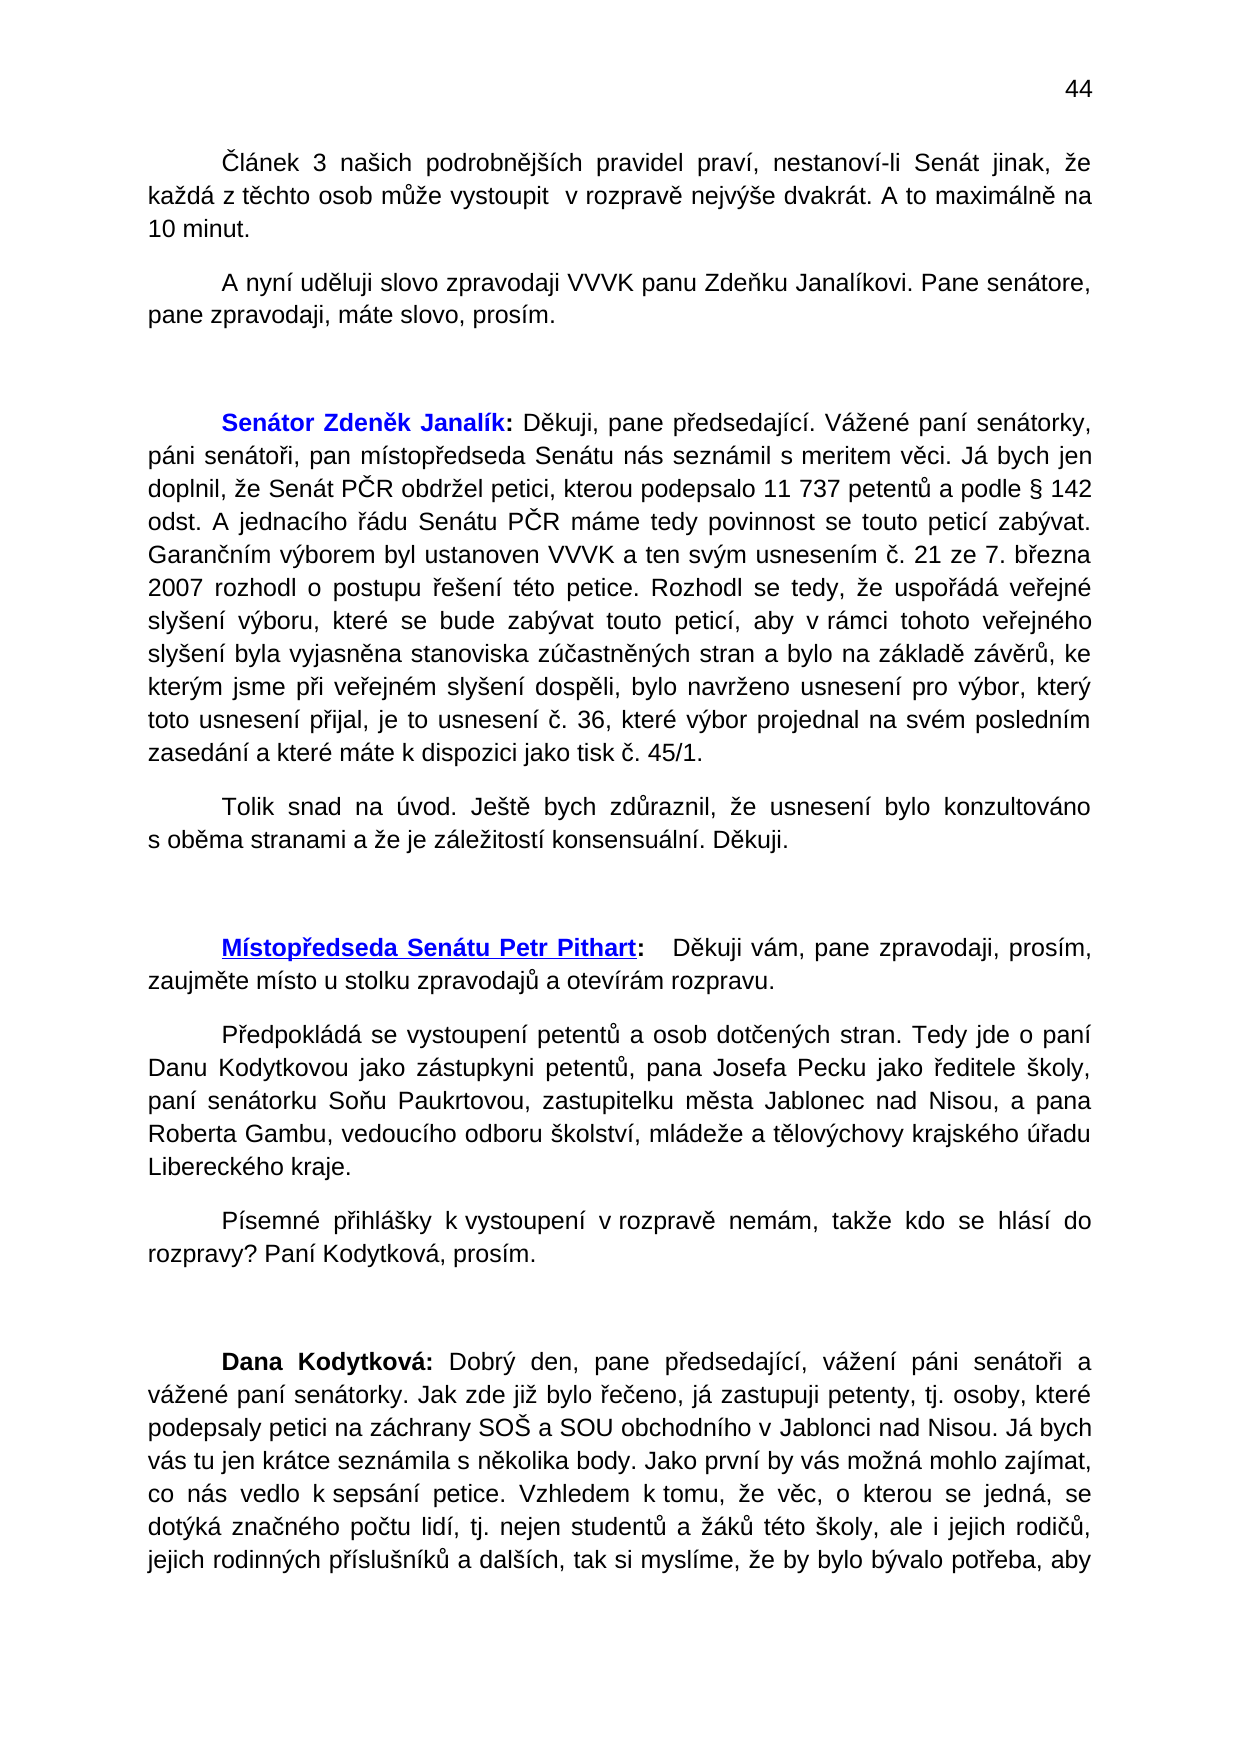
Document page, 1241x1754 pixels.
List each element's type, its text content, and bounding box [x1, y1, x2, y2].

text Tolik snad na úvod. Ještě bych zdůraznil, že usnesení bylo konzultováno s oběma stranami a že je záležitostí konsensuální. Děkuji. [148, 792, 1093, 854]
text A nyní uděluji slovo zpravodaji VVVK panu Zdeňku Janalíkovi. Pane senátore, pane zpravodaji, máte slovo, prosím. [148, 267, 1093, 329]
text Senátor Zdeněk Janalík: Děkuji, pane předsedající. Vážené paní senátorky, páni senátoři, pan místopředseda Senátu nás seznámil s meritem věci. Já bych jen doplnil, že Senát PČR obdržel petici, kterou podepsalo 11 737 petentů a podle § 142 odst. A jednacího řádu Senátu PČR máme tedy povinnost se touto peticí zabývat. Garančním výborem byl ustanoven VVVK a ten svým usnesením č. 21 ze 7. března 2007 rozhodl o postupu řešení této petice. Rozhodl se tedy, že uspořádá veřejné slyšení výboru, které se bude zabývat touto peticí, aby v rámci tohoto veřejného slyšení byla vyjasněna stanoviska zúčastněných stran a bylo na základě závěrů, ke kterým jsme při veřejném slyšení dospěli, bylo navrženo usnesení pro výbor, který toto usnesení přijal, je to usnesení č. 36, které výbor projednal na svém posledním zasedání a které máte k dispozici jako tisk č. 45/1. [148, 408, 1093, 767]
text Písemné přihlášky k vystoupení v rozpravě nemám, takže kdo se hlásí do rozpravy? Paní Kodytková, prosím. [148, 1206, 1093, 1268]
text Článek 3 našich podrobnějších pravidel praví, nestanoví-li Senát jinak, že každá z těchto osob může vystoupit v rozpravě nejvýše dvakrát. A to maximálně na 10 minut. [148, 148, 1093, 242]
text Předpokládá se vystoupení petentů a osob dotčených stran. Tedy jde o paní Danu Kodytkovou jako zástupkyni petentů, pana Josefa Pecku jako ředitele školy, paní senátorku Soňu Paukrtovou, zastupitelku města Jablonec nad Nisou, a pana Roberta Gambu, vedoucího odboru školství, mládeže a tělovýchovy krajského úřadu Libereckého kraje. [148, 1020, 1093, 1181]
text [148, 1347, 1093, 1573]
text Místopředseda Senátu Petr Pithart: Děkuji vám, pane zpravodaji, prosím, zaujměte místo u stolku zpravodajů a otevírám rozpravu. [148, 933, 1093, 995]
